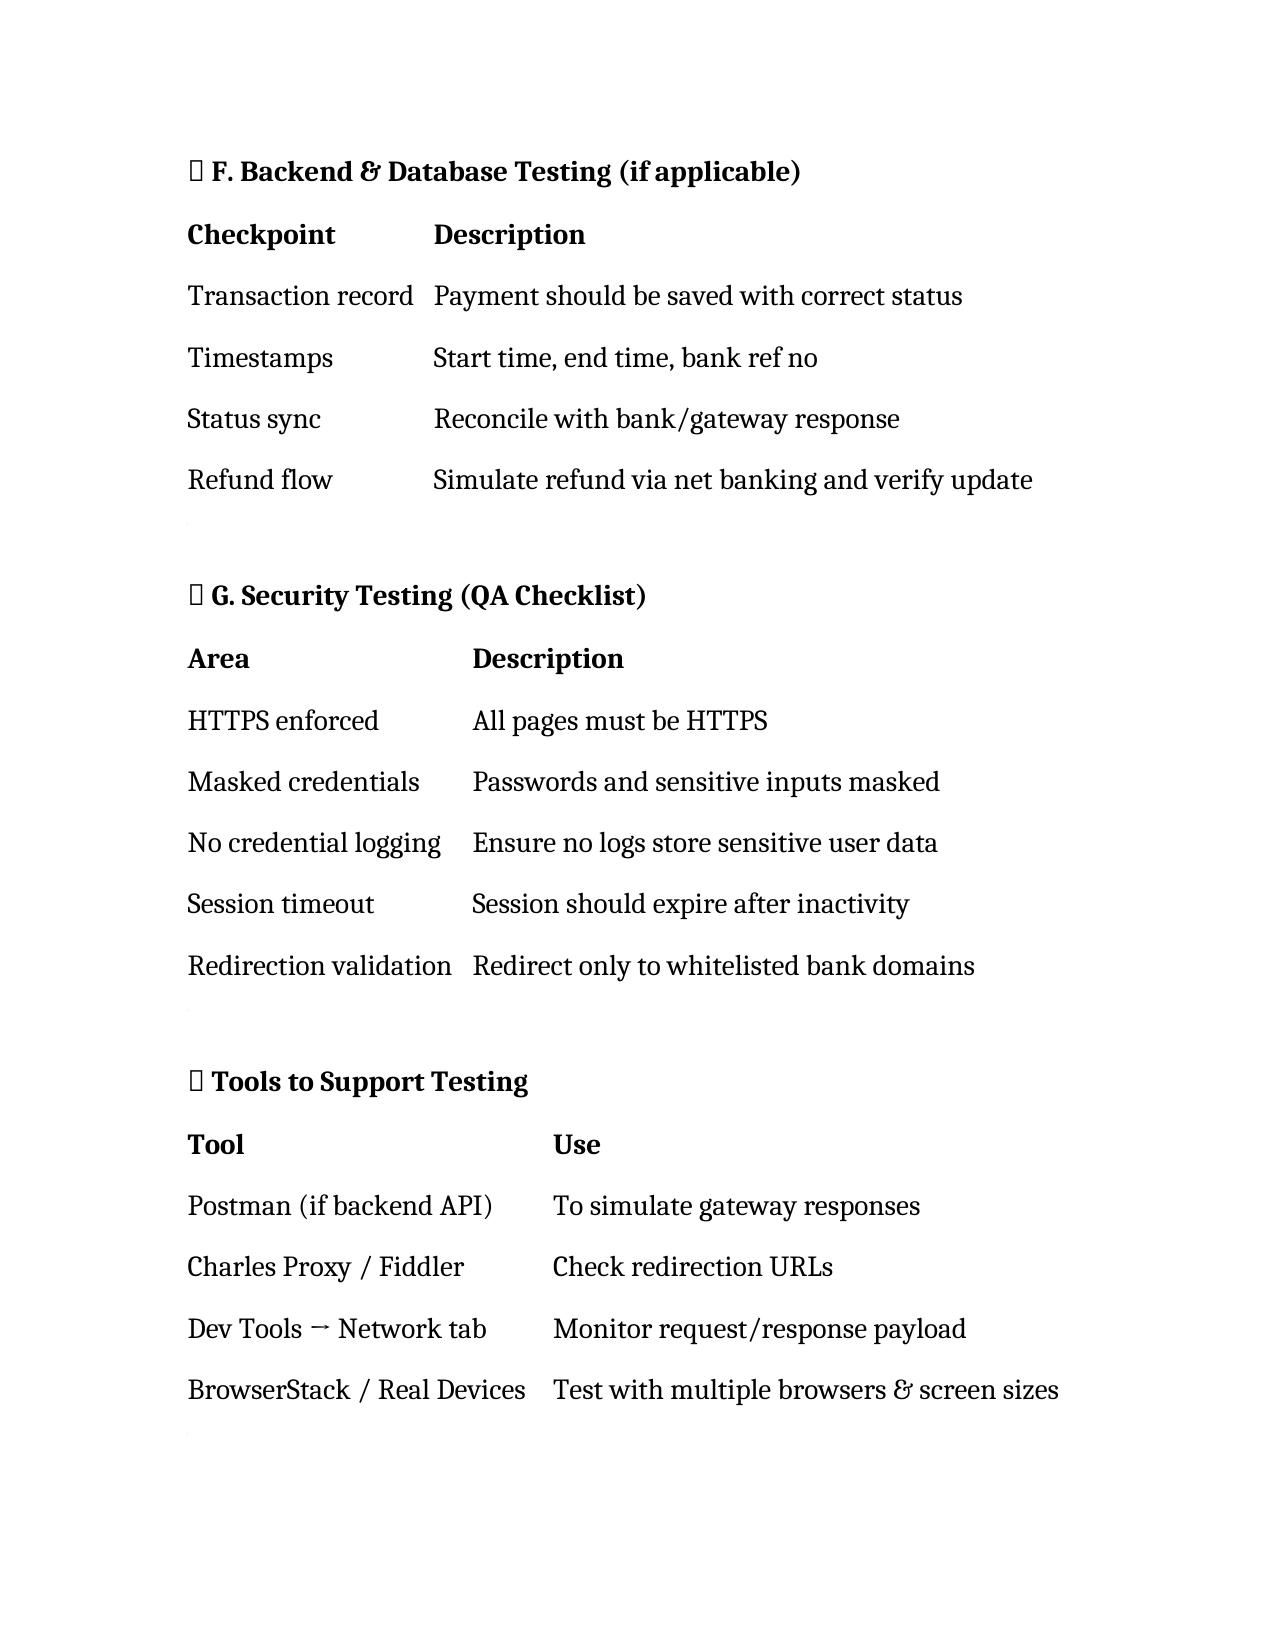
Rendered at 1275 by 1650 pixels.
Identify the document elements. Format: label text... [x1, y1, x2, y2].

table_cell To simulate gateway responses [551, 1188, 1093, 1249]
table_cell All pages must be HTTPS [471, 702, 1005, 763]
table_cell HTTPS enforced [186, 702, 471, 763]
table_cell Payment should be saved with correct status [432, 278, 1062, 339]
table_cell Start time, end time, bank ref no [432, 339, 1062, 401]
table_header Use [551, 1126, 1093, 1188]
table_cell Status sync [186, 401, 432, 462]
table_cell Masked credentials [186, 764, 471, 825]
table_cell Dev Tools → Network tab [186, 1310, 551, 1372]
table_cell Transaction record [186, 278, 432, 339]
text 🔹 G. Security Testing (QA Checklist) [187, 574, 1087, 614]
table_cell Timestamps [186, 339, 432, 401]
table_header Area [186, 641, 471, 702]
table_cell Redirection validation [186, 948, 471, 1009]
table_cell Test with multiple browsers & screen sizes [551, 1372, 1093, 1433]
table_cell Redirect only to whitelisted bank domains [471, 948, 1005, 1009]
table_cell BrowserStack / Real Devices [186, 1372, 551, 1433]
table_cell Session timeout [186, 886, 471, 947]
table_cell Reconcile with bank/gateway response [432, 401, 1062, 462]
table_cell Ensure no logs store sensitive user data [471, 825, 1005, 886]
table_cell No credential logging [186, 825, 471, 886]
table_cell Postman (if backend API) [186, 1188, 551, 1249]
table_cell Refund flow [186, 462, 432, 523]
table_cell Session should expire after inactivity [471, 886, 1005, 947]
table_header Checkpoint [186, 216, 432, 278]
table_cell Simulate refund via net banking and verify update [432, 462, 1062, 523]
table_cell Check redirection URLs [551, 1249, 1093, 1310]
text 🔹 F. Backend & Database Testing (if applicable) [187, 150, 1087, 190]
table_cell Charles Proxy / Fiddler [186, 1249, 551, 1310]
text 🧪 Tools to Support Testing [187, 1060, 1087, 1099]
table_cell Monitor request/response payload [551, 1310, 1093, 1372]
table_header Description [471, 641, 1005, 702]
table_header Tool [186, 1126, 551, 1188]
table_header Description [432, 216, 1062, 278]
table_cell Passwords and sensitive inputs masked [471, 764, 1005, 825]
